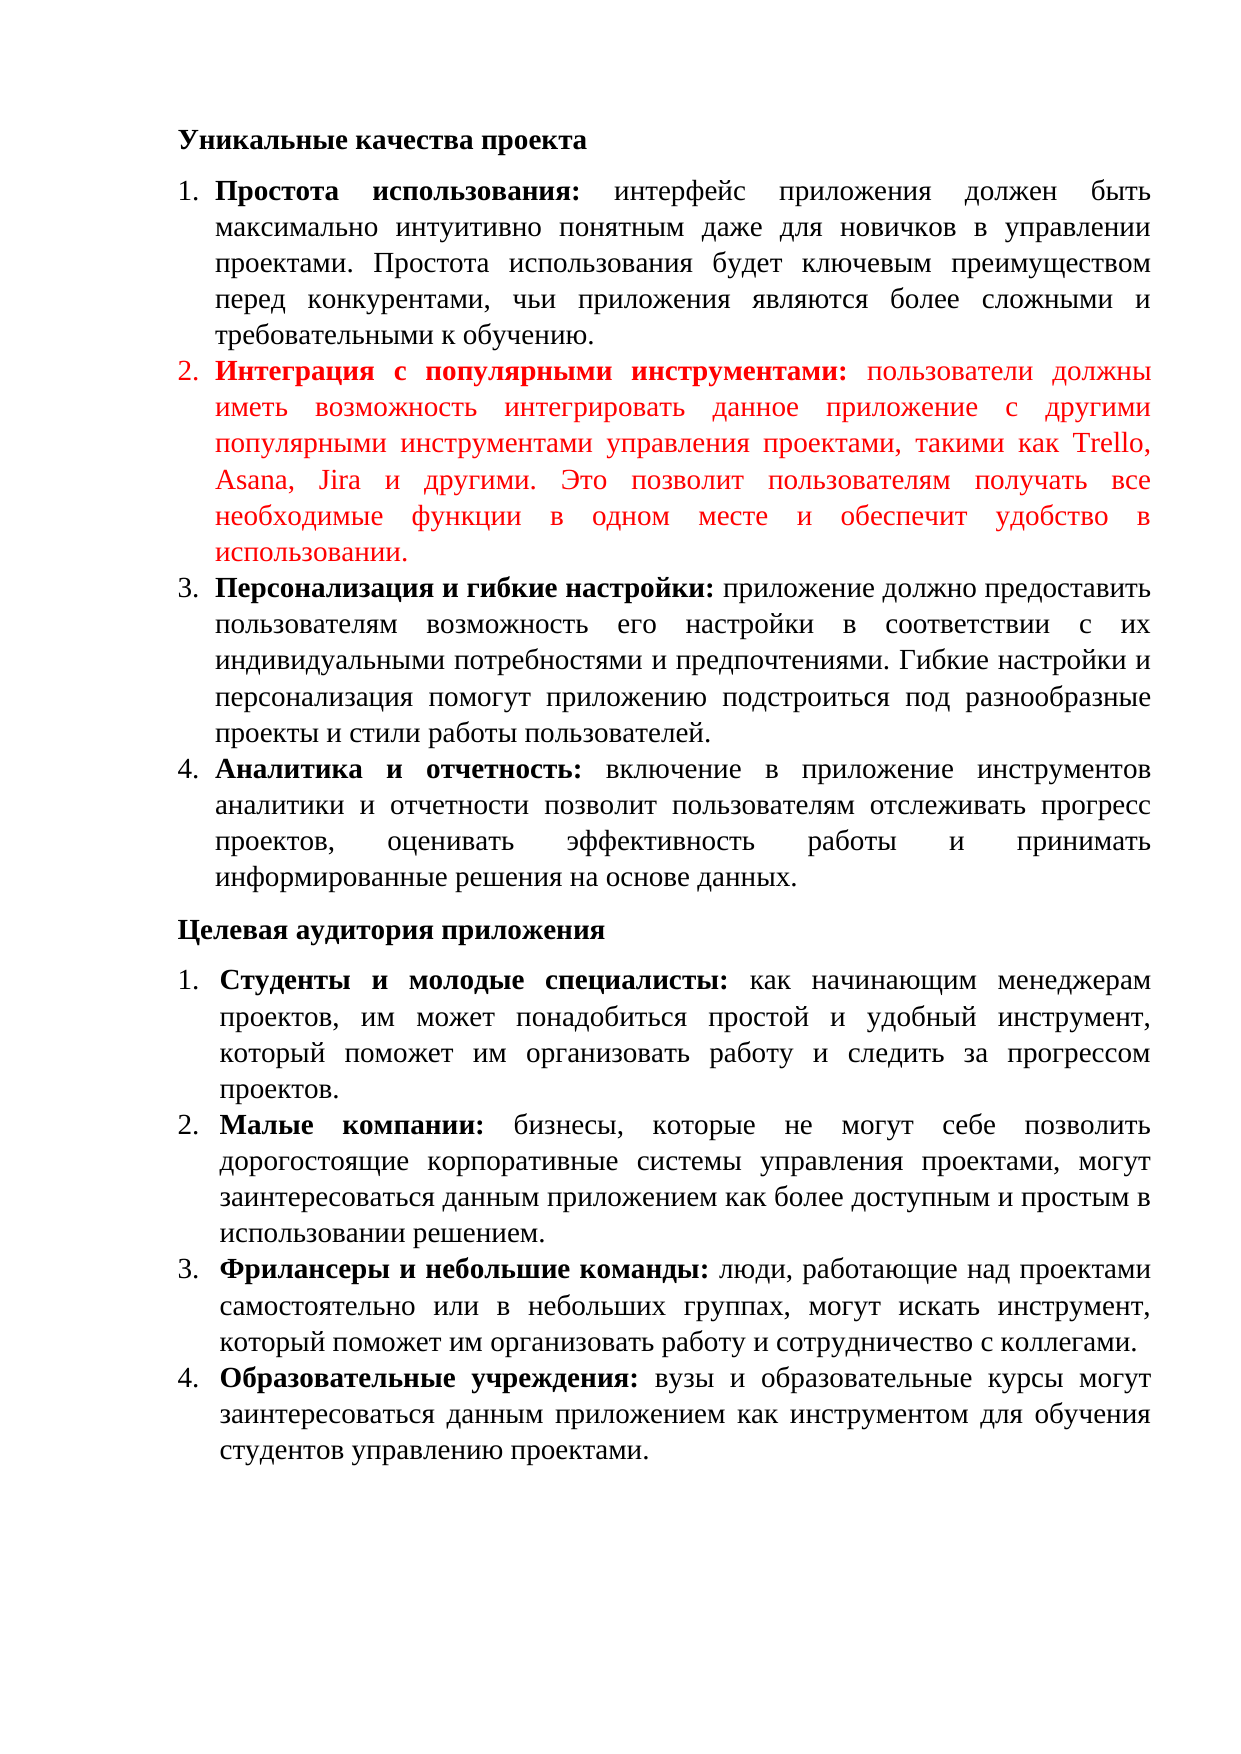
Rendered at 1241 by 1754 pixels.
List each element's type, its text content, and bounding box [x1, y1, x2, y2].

list Аналитика и отчетность: включение в приложение инструментов аналитики и отчетности позволит пользователям отслеживать прогресс проектов, оценивать эффективность работы и принимать информированные решения на основе данных. [177, 751, 1152, 893]
subtitle Целевая аудитория приложения [177, 912, 1152, 946]
list Простота использования: интерфейс приложения должен быть максимально интуитивно понятным даже для новичков в управлении проектами. Простота использования будет ключевым преимуществом перед конкурентами, чьи приложения являются более сложными и требовательными к обучению. [177, 173, 1152, 351]
list Малые компании: бизнесы, которые не могут себе позволить дорогостоящие корпоративные системы управления проектами, могут заинтересоваться данным приложением как более доступным и простым в использовании решением. [177, 1107, 1152, 1249]
list Интеграция с популярными инструментами: пользователи должны иметь возможность интегрировать данное приложение с другими популярными инструментами управления проектами, такими как Trello, Asana, Jira и другими. Это позволит пользователям получать все необходимые функции в одном месте и обеспечит удобство в использовании. [177, 353, 1152, 568]
list Персонализация и гибкие настройки: приложение должно предоставить пользователям возможность его настройки в соответствии с их индивидуальными потребностями и предпочтениями. Гибкие настройки и персонализация помогут приложению подстроиться под разнообразные проекты и стили работы пользователей. [177, 570, 1152, 748]
list Фрилансеры и небольшие команды: люди, работающие над проектами самостоятельно или в небольших группах, могут искать инструмент, который поможет им организовать работу и сотрудничество с коллегами. [177, 1252, 1152, 1357]
subtitle Уникальные качества проекта [177, 122, 1152, 156]
list Образовательные учреждения: вузы и образовательные курсы могут заинтересоваться данным приложением как инструментом для обучения студентов управлению проектами. [177, 1360, 1152, 1466]
list Студенты и молодые специалисты: как начинающим менеджерам проектов, им может понадобиться простой и удобный инструмент, который поможет им организовать работу и следить за прогрессом проектов. [177, 962, 1152, 1104]
